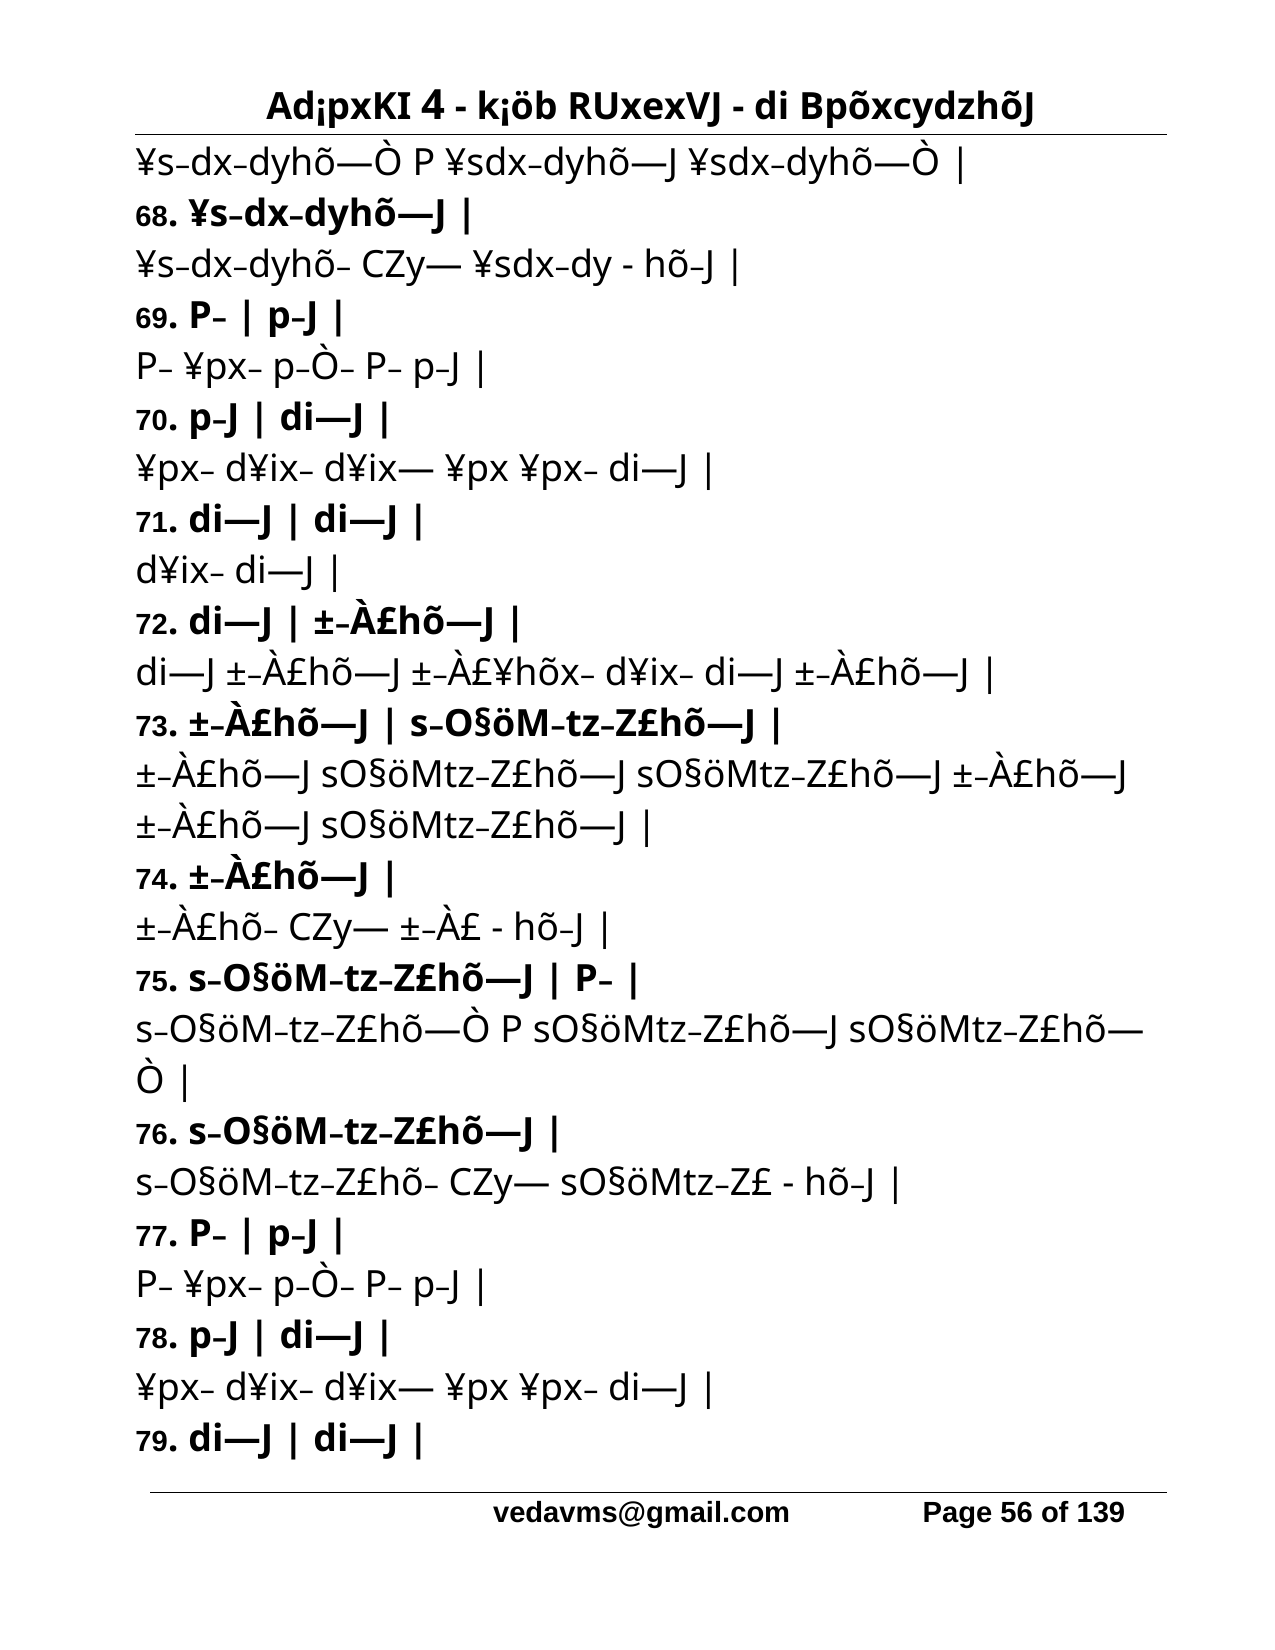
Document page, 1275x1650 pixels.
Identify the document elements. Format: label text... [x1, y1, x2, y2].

text ±–À£hõ—J sO§öMtz–Z£hõ—J | [135, 798, 1167, 849]
text ±–À£hõ– CZy— ±–À£ - hõ–J | [135, 901, 1167, 952]
text ¥s–dx–dyhõ—Ò P ¥sdx–dyhõ—J ¥sdx–dyhõ—Ò | [135, 135, 1167, 186]
text 76. s–O§öM–tz–Z£hõ—J | [135, 1105, 1167, 1156]
text di—J ±–À£hõ—J ±–À£¥hõx– d¥ix– di—J ±–À£hõ—J | [135, 645, 1167, 696]
text d¥ix– di—J | [135, 543, 1167, 594]
text 73. ±–À£hõ—J | s–O§öM–tz–Z£hõ—J | [135, 696, 1167, 747]
text ¥px– d¥ix– d¥ix— ¥px ¥px– di—J | [135, 441, 1167, 492]
text 75. s–O§öM–tz–Z£hõ—J | P– | [135, 952, 1167, 1003]
text 78. p–J | di—J | [135, 1309, 1167, 1360]
text P– ¥px– p–Ò– P– p–J | [135, 339, 1167, 390]
text P– ¥px– p–Ò– P– p–J | [135, 1258, 1167, 1309]
text 69. P– | p–J | [135, 288, 1167, 339]
text 79. di—J | di—J | [135, 1411, 1167, 1462]
text ¥px– d¥ix– d¥ix— ¥px ¥px– di—J | [135, 1360, 1167, 1411]
text ±–À£hõ—J sO§öMtz–Z£hõ—J sO§öMtz–Z£hõ—J ±–À£hõ—J [135, 747, 1167, 798]
text s–O§öM–tz–Z£hõ—Ò P sO§öMtz–Z£hõ—J sO§öMtz–Z£hõ—Ò | [135, 1003, 1167, 1105]
text 68. ¥s–dx–dyhõ—J | [135, 186, 1167, 237]
text 70. p–J | di—J | [135, 390, 1167, 441]
text 77. P– | p–J | [135, 1207, 1167, 1258]
text s–O§öM–tz–Z£hõ– CZy— sO§öMtz–Z£ - hõ–J | [135, 1156, 1167, 1207]
text 72. di—J | ±–À£hõ—J | [135, 594, 1167, 645]
text ¥s–dx–dyhõ– CZy— ¥sdx–dy - hõ–J | [135, 237, 1167, 288]
text 71. di—J | di—J | [135, 492, 1167, 543]
text 74. ±–À£hõ—J | [135, 849, 1167, 901]
